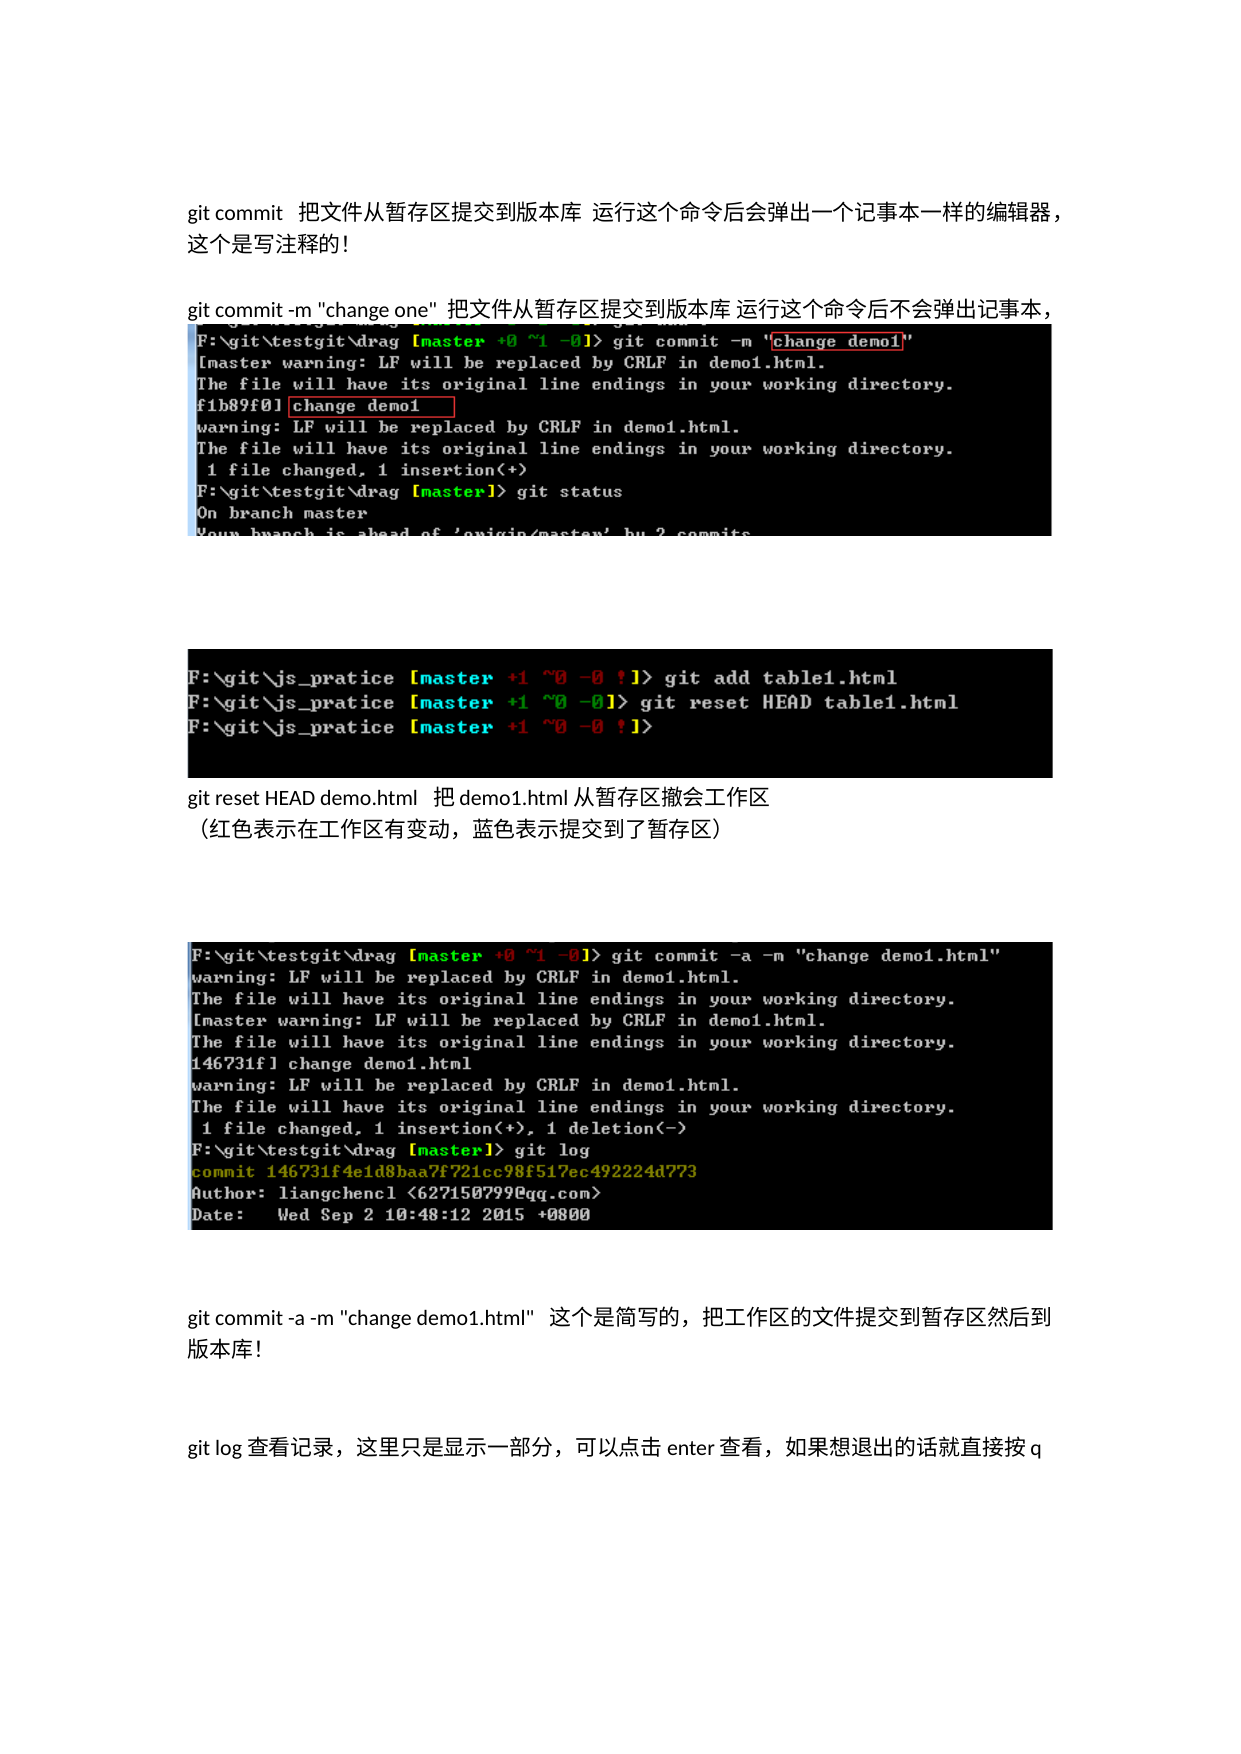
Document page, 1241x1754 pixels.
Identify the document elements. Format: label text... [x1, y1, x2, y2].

picture [187, 942, 1053, 1230]
text git log 查看记录，这里只是显示一部分，可以点击enter 查看，如果想退出的话就直接按q [187, 1429, 1053, 1462]
picture [187, 324, 1053, 536]
text git commit -m "change one" 把文件从暂存区提交到版本库 运行这个命令后不会弹出记事本， [187, 292, 1053, 324]
text git commit 把文件从暂存区提交到版本库 运行这个命令后会弹出一个记事本一样的编辑器，这个是写注释的！ [187, 194, 1053, 259]
text git reset HEAD demo.html 把demo1.html 从暂存区撤会工作区 [187, 779, 1053, 812]
text （红色表示在工作区有变动，蓝色表示提交到了暂存区） [187, 812, 1053, 844]
text git commit -a -m "change demo1.html" 这个是简写的，把工作区的文件提交到暂存区然后到版本库！ [187, 1299, 1053, 1364]
picture [187, 649, 1053, 778]
